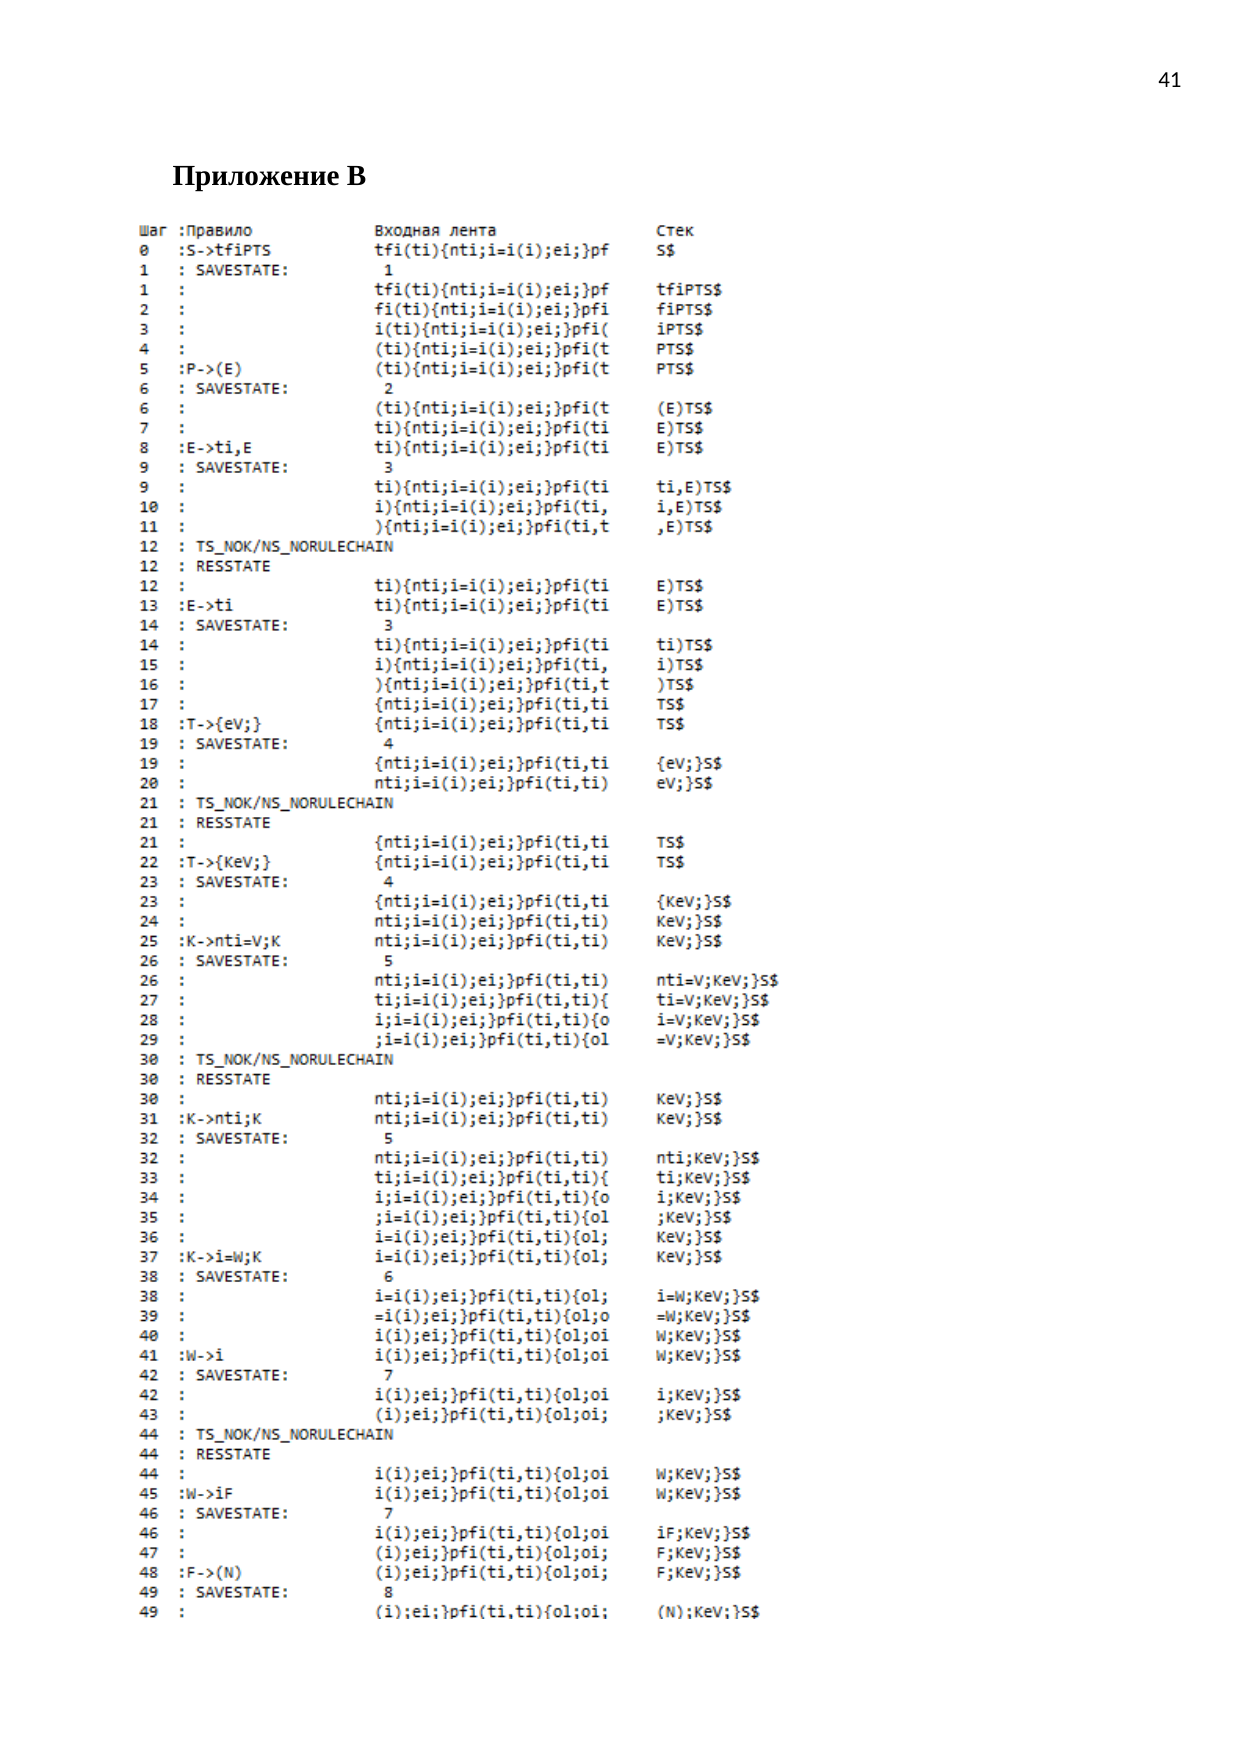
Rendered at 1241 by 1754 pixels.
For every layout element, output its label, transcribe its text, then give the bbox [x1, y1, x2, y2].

picture [135, 222, 818, 1619]
subtitle Приложение В [136, 158, 1181, 192]
